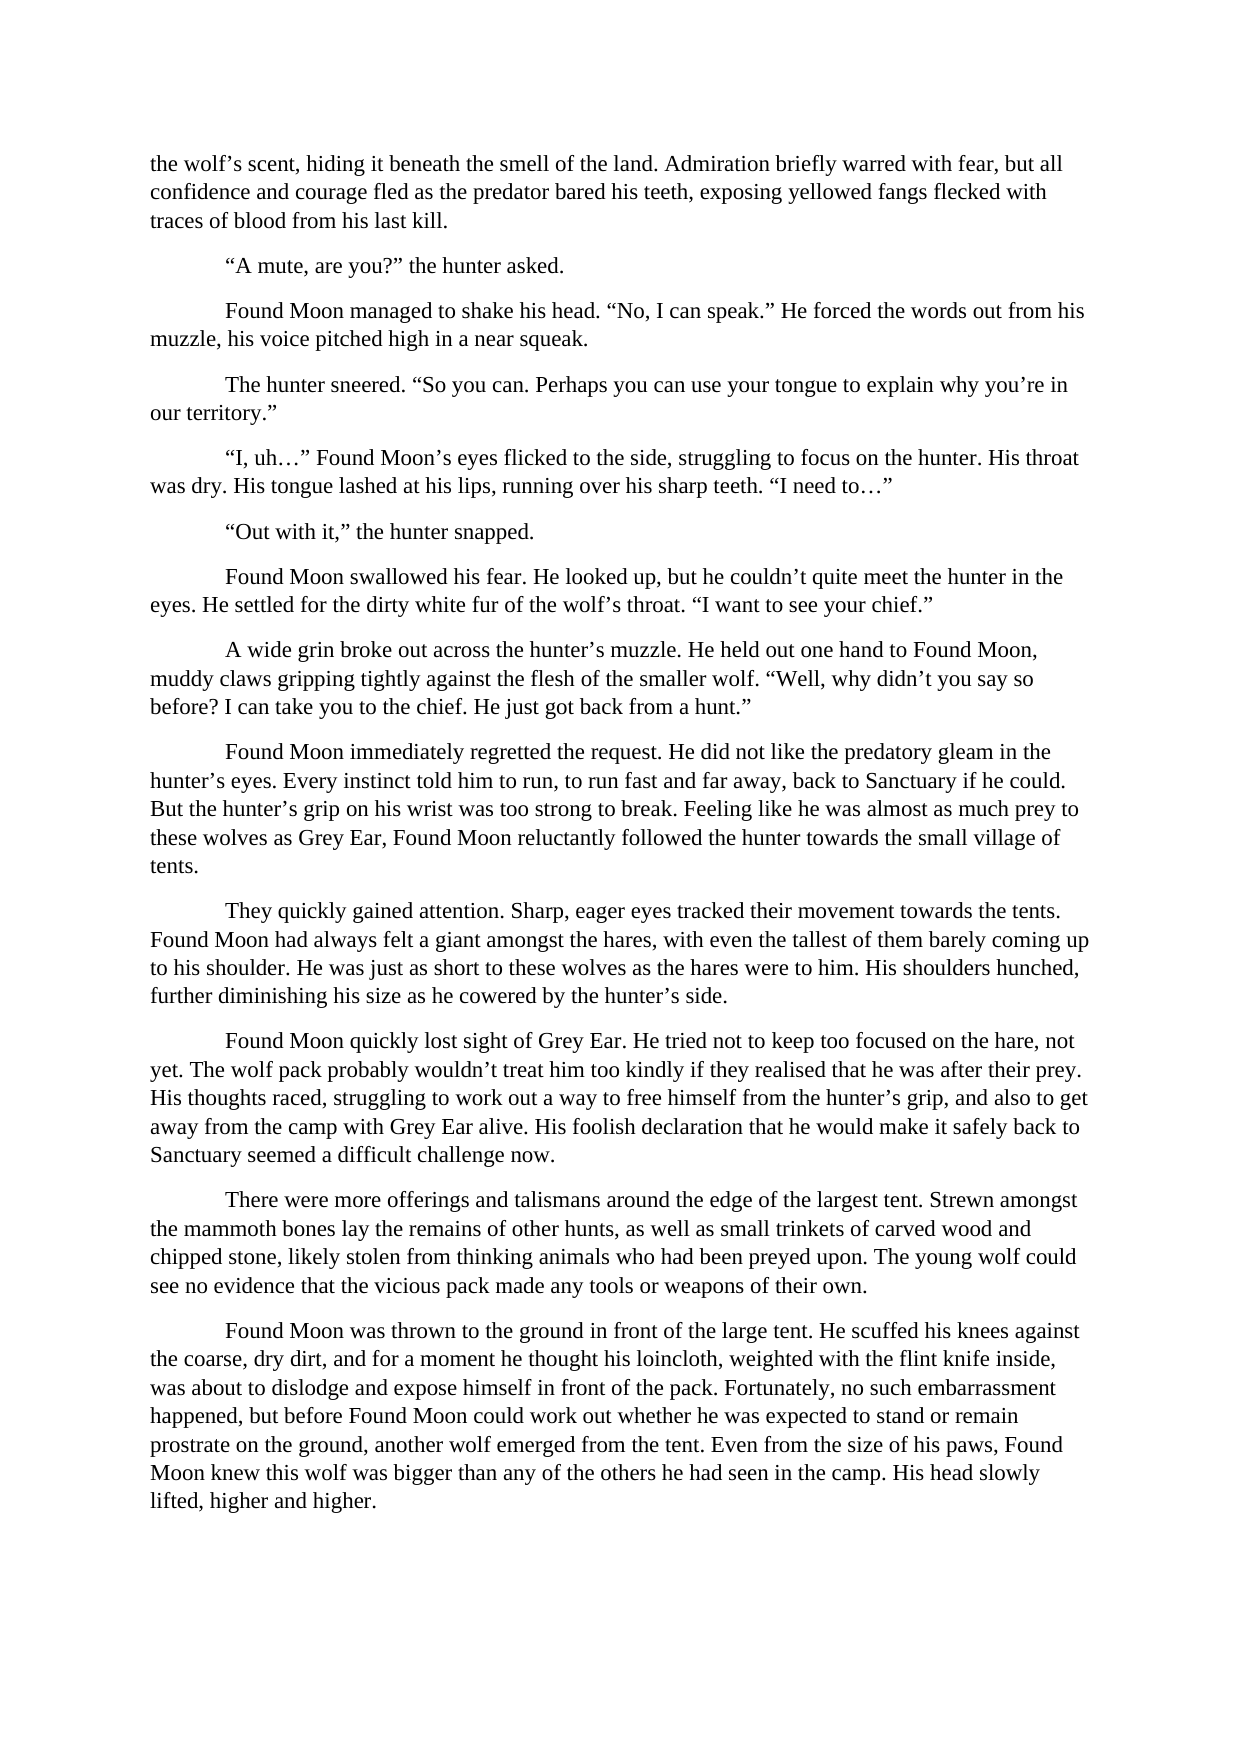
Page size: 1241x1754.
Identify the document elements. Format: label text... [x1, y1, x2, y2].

text “Out with it,” the hunter snapped. [150, 518, 1090, 544]
text “A mute, are you?” the hunter asked. [150, 252, 1090, 278]
text Found Moon managed to shake his head. “No, I can speak.” He forced the words out from his muzzle, his voice pitched high in a near squeak. [150, 297, 1090, 352]
text A wide grin broke out across the hunter’s muzzle. He held out one hand to Found Moon, muddy claws gripping tightly against the flesh of the smaller wolf. “Well, why didn’t you say so before? I can take you to the chief. He just got back from a hunt.” [150, 636, 1090, 719]
text Found Moon quickly lost sight of Grey Ear. He tried not to keep too focused on the hare, not yet. The wolf pack probably wouldn’t treat him too kindly if they realised that he was after their prey. His thoughts raced, struggling to work out a way to free himself from the hunter’s grip, and also to get away from the camp with Grey Ear alive. His foolish declaration that he would make it safely back to Sanctuary seemed a difficult challenge now. [150, 1028, 1090, 1168]
text Found Moon was thrown to the ground in front of the large tent. He scuffed his knees against the coarse, dry dirt, and for a moment he thought his loincloth, weighted with the flint knife inside, was about to dislodge and expose himself in front of the pack. Fortunately, no such embarrassment happened, but before Found Moon could work out whether he was expected to stand or remain prostrate on the ground, another wolf emerged from the tent. Even from the size of his paws, Found Moon knew this wolf was bigger than any of the others he had seen in the camp. His head slowly lifted, higher and higher. [150, 1317, 1090, 1514]
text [150, 150, 1090, 233]
text Found Moon swallowed his fear. He looked up, but he couldn’t quite meet the hunter in the eyes. He settled for the dirty white fur of the wolf’s throat. “I want to see your chief.” [150, 563, 1090, 618]
text Found Moon immediately regretted the request. He did not like the predatory gleam in the hunter’s eyes. Every instinct told him to run, to run fast and far away, back to Sanctuary if he could. But the hunter’s grip on his wrist was too strong to break. Feeling like he was almost as much prey to these wolves as Grey Ear, Found Moon reluctantly followed the hunter towards the small village of tents. [150, 738, 1090, 878]
text They quickly gained attention. Sharp, eager eyes tracked their movement towards the tents. Found Moon had always felt a giant amongst the hares, with even the tallest of them barely coming up to his shoulder. He was just as short to these wolves as the hares were to him. His shoulders hunched, further diminishing his size as he cowered by the hunter’s side. [150, 897, 1090, 1009]
text There were more offerings and talismans around the edge of the largest tent. Strewn amongst the mammoth bones lay the remains of other hunts, as well as small trinkets of carved wood and chipped stone, likely stolen from thinking animals who had been preyed upon. The young wolf could see no evidence that the vicious pack made any tools or weapons of their own. [150, 1186, 1090, 1298]
text The hunter sneered. “So you can. Perhaps you can use your tongue to explain why you’re in our territory.” [150, 371, 1090, 425]
text “I, uh…” Found Moon’s eyes flicked to the side, struggling to focus on the hunter. His throat was dry. His tongue lashed at his lips, running over his sharp teeth. “I need to…” [150, 444, 1090, 499]
